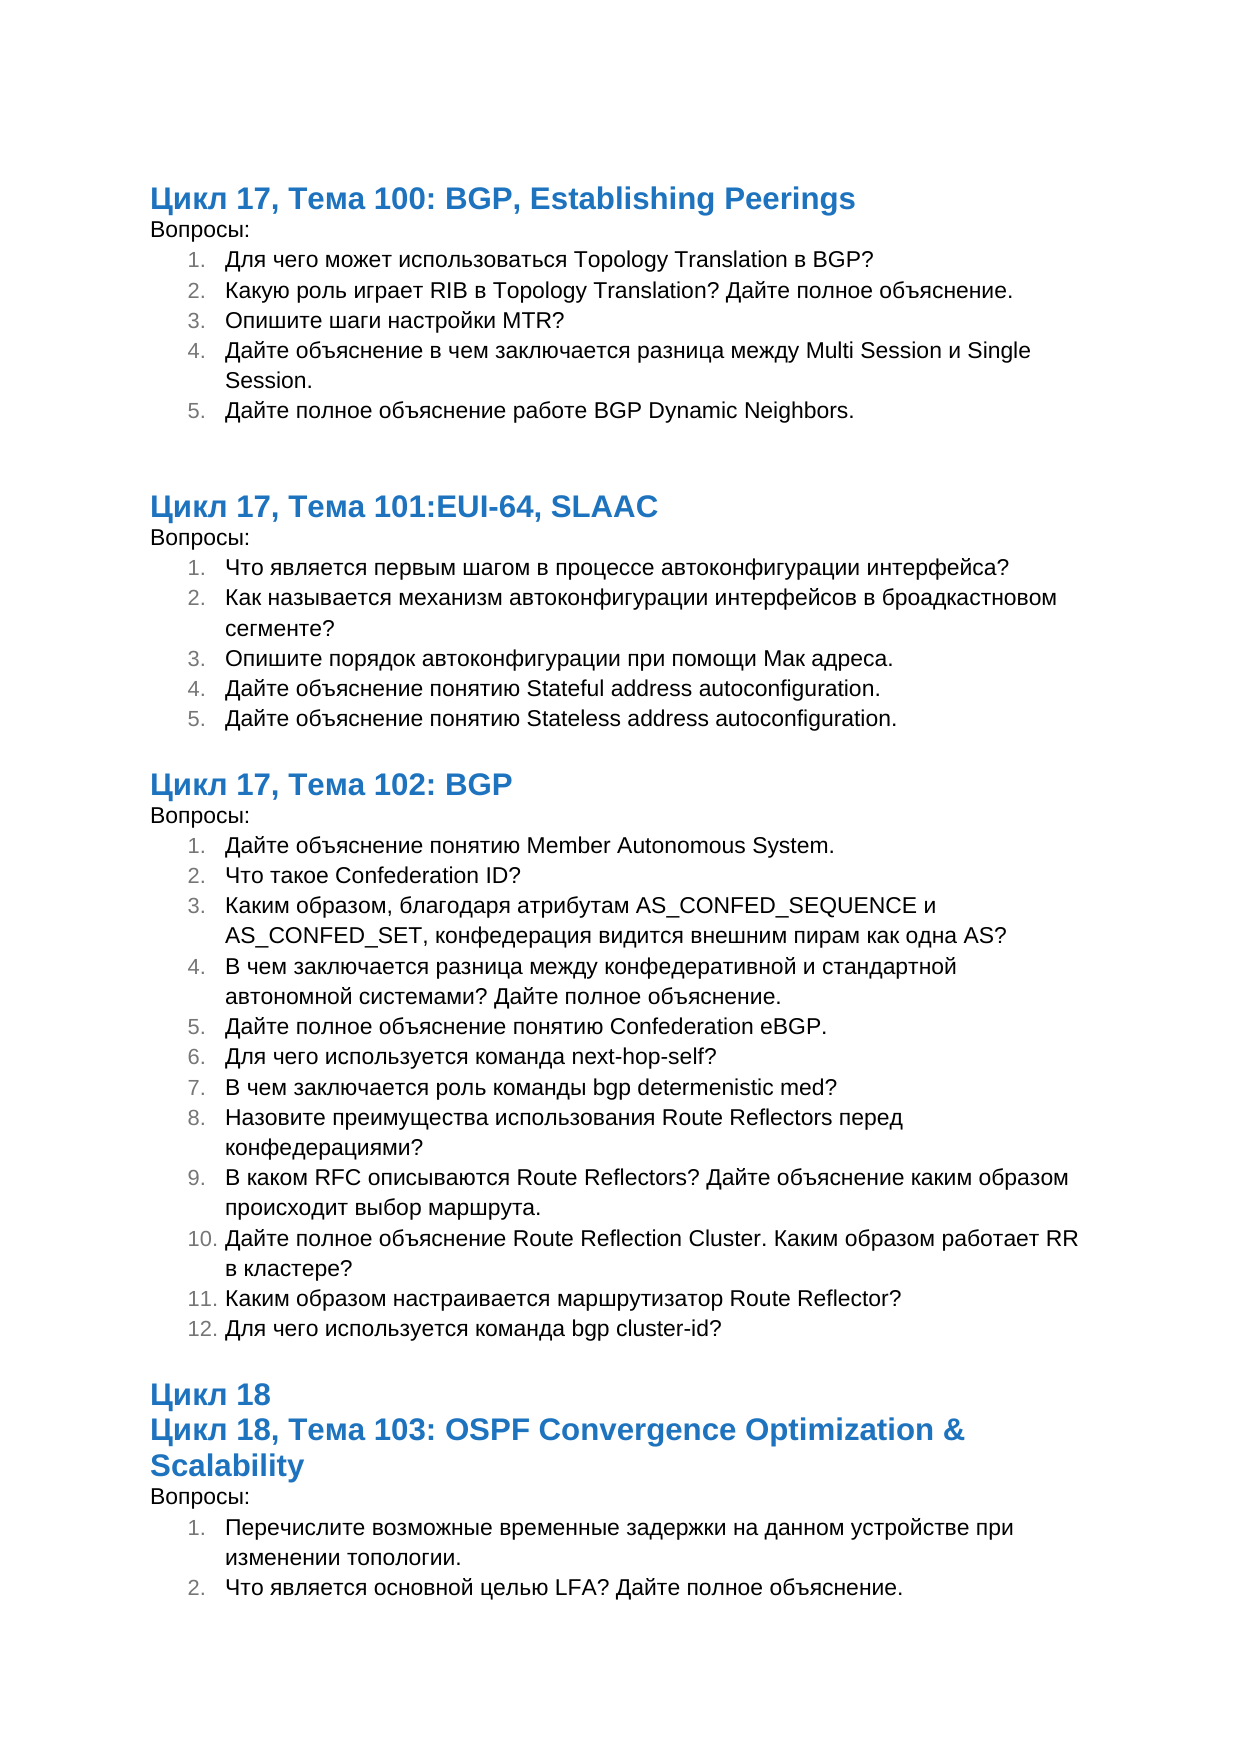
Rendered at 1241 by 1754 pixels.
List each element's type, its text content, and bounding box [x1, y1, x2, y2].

list Назовите преимущества использования Route Reflectors перед конфедерациями? [187, 1104, 1090, 1160]
list Дайте полное объяснение понятию Confederation eBGP. [187, 1013, 1090, 1039]
list Для чего используется команда next-hop-self? [187, 1043, 1090, 1069]
subtitle Цикл 18, Тема 103: OSPF Convergence Optimization & Scalability [150, 1411, 1090, 1483]
list Опишите шаги настройки MTR? [187, 307, 1090, 333]
list В каком RFC описываются Route Reflectors? Дайте объяснение каким образом происходит выбор маршрута. [187, 1164, 1090, 1221]
list Дайте объяснение в чем заключается разница между Multi Session и Single Session. [187, 337, 1090, 393]
list Перечислите возможные временные задержки на данном устройстве при изменении топологии. [187, 1513, 1090, 1570]
list В чем заключается роль команды bgp determenistic med? [187, 1073, 1090, 1100]
list Дайте объяснение понятию Stateful address autoconfiguration. [187, 675, 1090, 701]
list Дайте объяснение понятию Stateless address autoconfiguration. [187, 705, 1090, 732]
text Вопросы: [150, 216, 1090, 242]
list Что такое Confederation ID? [187, 862, 1090, 888]
list Что является первым шагом в процессе автоконфигурации интерфейса? [187, 554, 1090, 581]
text Вопросы: [150, 802, 1090, 828]
subtitle Цикл 17, Тема 102: BGP [150, 766, 1090, 802]
list Дайте объяснение понятию Member Autonomous System. [187, 832, 1090, 858]
list Для чего используется команда bgp cluster-id? [187, 1315, 1090, 1341]
list Опишите порядок автоконфигурации при помощи Мак адреса. [187, 645, 1090, 671]
list Что является основной целью LFA? Дайте полное объяснение. [187, 1574, 1090, 1600]
list Как называется механизм автоконфигурации интерфейсов в броадкастновом сегменте? [187, 584, 1090, 641]
list Каким образом, благодаря атрибутам AS_CONFED_SEQUENCE и AS_CONFED_SET, конфедерация видится внешним пирам как одна AS? [187, 892, 1090, 949]
text Вопросы: [150, 524, 1090, 550]
list Какую роль играет RIB в Topology Translation? Дайте полное объяснение. [187, 277, 1090, 303]
subtitle Цикл 17, Тема 101:EUI-64, SLAAC [150, 488, 1090, 524]
list Дайте полное объяснение работе BGP Dynamic Neighbors. [187, 397, 1090, 424]
list Дайте полное объяснение Route Reflection Cluster. Каким образом работает RR в кластере? [187, 1224, 1090, 1281]
text Вопросы: [150, 1483, 1090, 1510]
list Каким образом настраивается маршрутизатор Route Reflector? [187, 1285, 1090, 1311]
list В чем заключается разница между конфедеративной и стандартной автономной системами? Дайте полное объяснение. [187, 953, 1090, 1009]
subtitle Цикл 17, Тема 100: BGP, Establishing Peerings [150, 180, 1090, 216]
list Для чего может использоваться Topology Translation в BGP? [187, 246, 1090, 273]
subtitle Цикл 18 [150, 1376, 1090, 1411]
